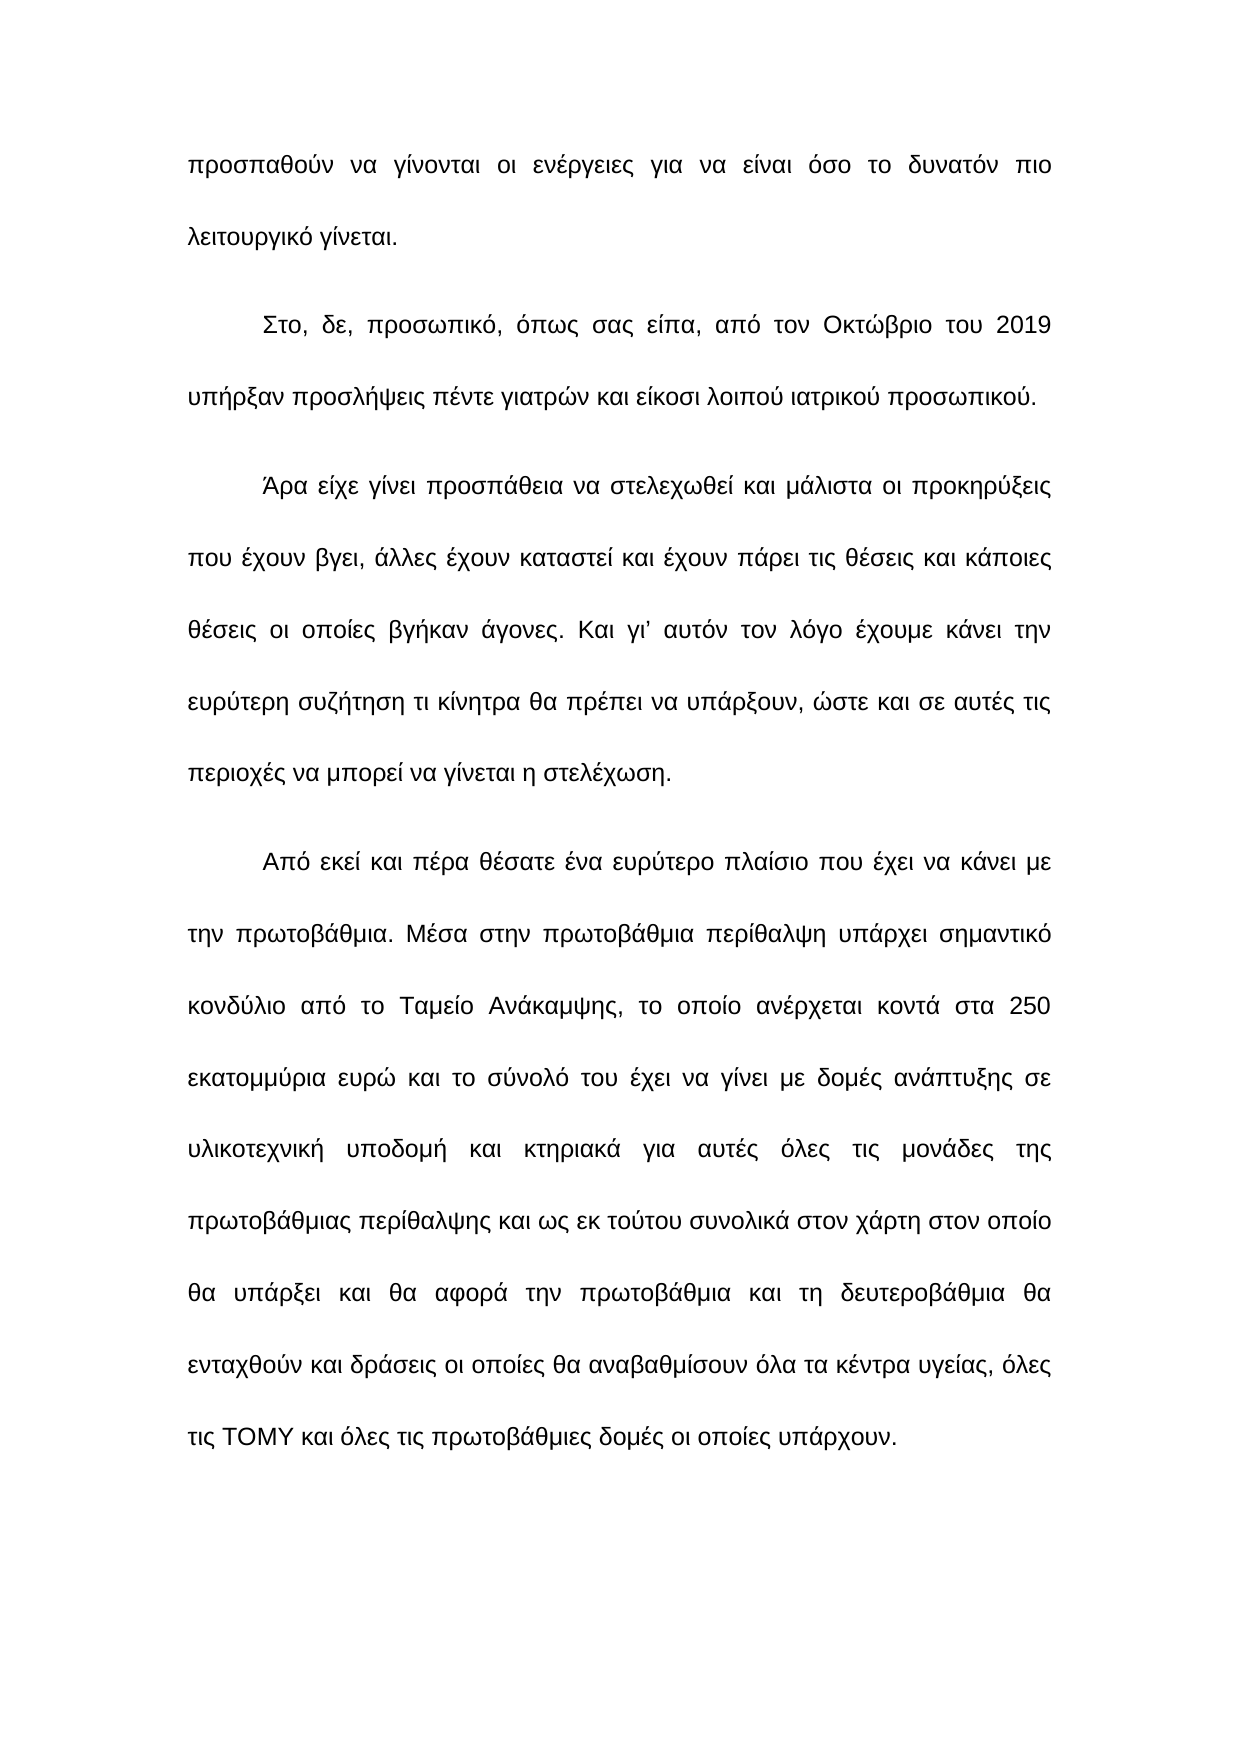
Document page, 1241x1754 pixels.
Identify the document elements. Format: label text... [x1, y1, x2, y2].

text Στο, δε, προσωπικό, όπως σας είπα, από τον Οκτώβριο του 2019 υπήρξαν προσλήψεις πέντε γιατρών και είκοσι λοιπού ιατρικού προσωπικού. [187, 310, 1053, 411]
text Άρα είχε γίνει προσπάθεια να στελεχωθεί και μάλιστα οι προκηρύξεις που έχουν βγει, άλλες έχουν καταστεί και έχουν πάρει τις θέσεις και κάποιες θέσεις οι οποίες βγήκαν άγονες. Και γι’ αυτόν τον λόγο έχουμε κάνει την ευρύτερη συζήτηση τι κίνητρα θα πρέπει να υπάρξουν, ώστε και σε αυτές τις περιοχές να μπορεί να γίνεται η στελέχωση. [187, 471, 1053, 787]
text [187, 150, 1053, 251]
text Από εκεί και πέρα θέσατε ένα ευρύτερο πλαίσιο που έχει να κάνει με την πρωτοβάθμια. Μέσα στην πρωτοβάθμια περίθαλψη υπάρχει σημαντικό κονδύλιο από το Ταμείο Ανάκαμψης, το οποίο ανέρχεται κοντά στα 250 εκατομμύρια ευρώ και το σύνολό του έχει να γίνει με δομές ανάπτυξης σε υλικοτεχνική υποδομή και κτηριακά για αυτές όλες τις μονάδες της πρωτοβάθμιας περίθαλψης και ως εκ τούτου συνολικά στον χάρτη στον οποίο θα υπάρξει και θα αφορά την πρωτοβάθμια και τη δευτεροβάθμια θα ενταχθούν και δράσεις οι οποίες θα αναβαθμίσουν όλα τα κέντρα υγείας, όλες τις ΤΟΜΥ και όλες τις πρωτοβάθμιες δομές οι οποίες υπάρχουν. [187, 847, 1053, 1451]
